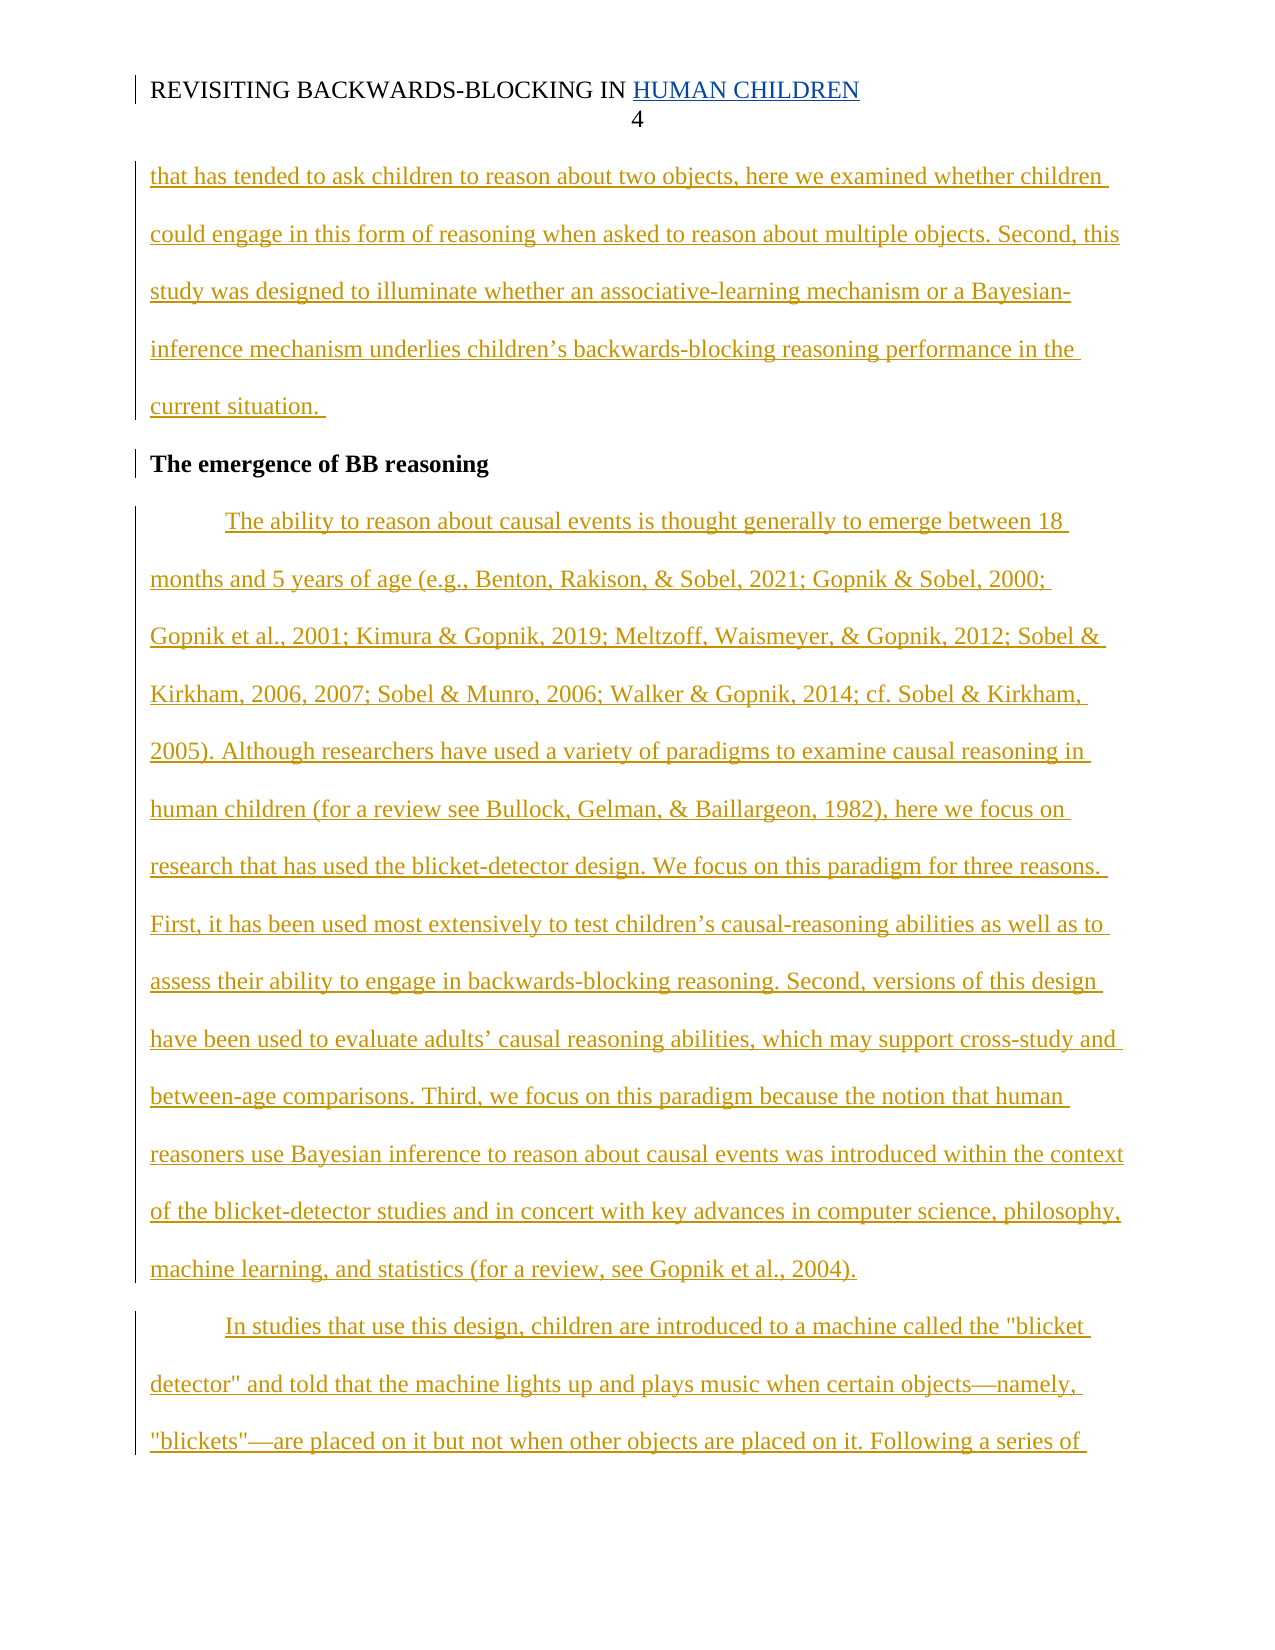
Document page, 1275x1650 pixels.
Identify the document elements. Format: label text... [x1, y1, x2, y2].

text The emergence of BB reasoning [150, 449, 1125, 477]
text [150, 1311, 1125, 1455]
